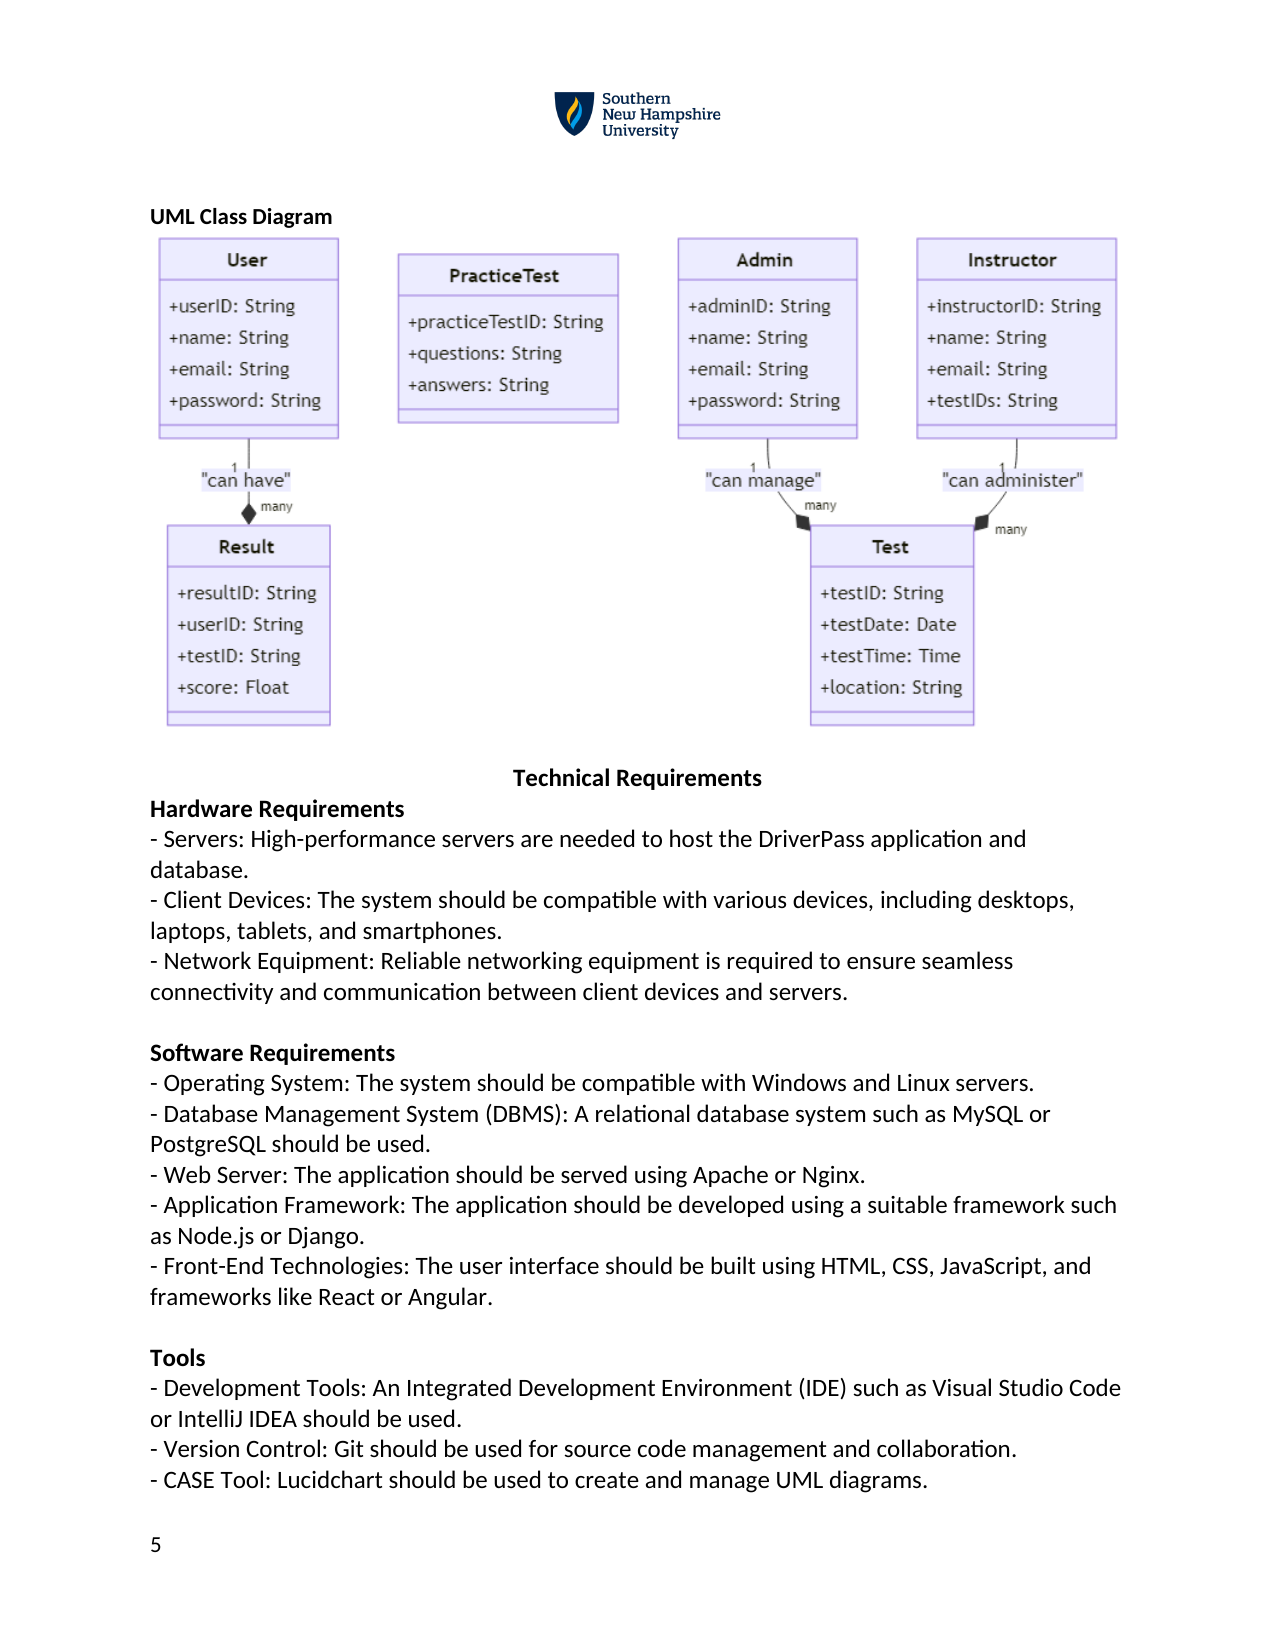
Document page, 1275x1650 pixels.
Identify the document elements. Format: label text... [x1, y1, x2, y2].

text - Servers: High-performance servers are needed to host the DriverPass application and database. [150, 823, 1125, 884]
text - CASE Tool: Lucidchart should be used to create and manage UML diagrams. [150, 1464, 1125, 1495]
text - Version Control: Git should be used for source code management and collaboration. [150, 1434, 1125, 1464]
subtitle UML Class Diagram [150, 202, 1125, 230]
text - Operating System: The system should be compatible with Windows and Linux servers. [150, 1067, 1125, 1098]
text Hardware Requirements [150, 793, 1125, 823]
subtitle Technical Requirements [150, 762, 1125, 793]
text Software Requirements [150, 1037, 1125, 1067]
picture [546, 75, 729, 154]
picture [150, 230, 1125, 735]
text - Database Management System (DBMS): A relational database system such as MySQL or PostgreSQL should be used. [150, 1098, 1125, 1159]
text - Web Server: The application should be served using Apache or Nginx. [150, 1159, 1125, 1189]
text - Network Equipment: Reliable networking equipment is required to ensure seamless connectivity and communication between client devices and servers. [150, 945, 1125, 1006]
text - Development Tools: An Integrated Development Environment (IDE) such as Visual Studio Code or IntelliJ IDEA should be used. [150, 1373, 1125, 1434]
text Tools [150, 1342, 1125, 1373]
text - Client Devices: The system should be compatible with various devices, including desktops, laptops, tablets, and smartphones. [150, 884, 1125, 945]
text - Application Framework: The application should be developed using a suitable framework such as Node.js or Django. [150, 1189, 1125, 1251]
text - Front-End Technologies: The user interface should be built using HTML, CSS, JavaScript, and frameworks like React or Angular. [150, 1251, 1125, 1312]
